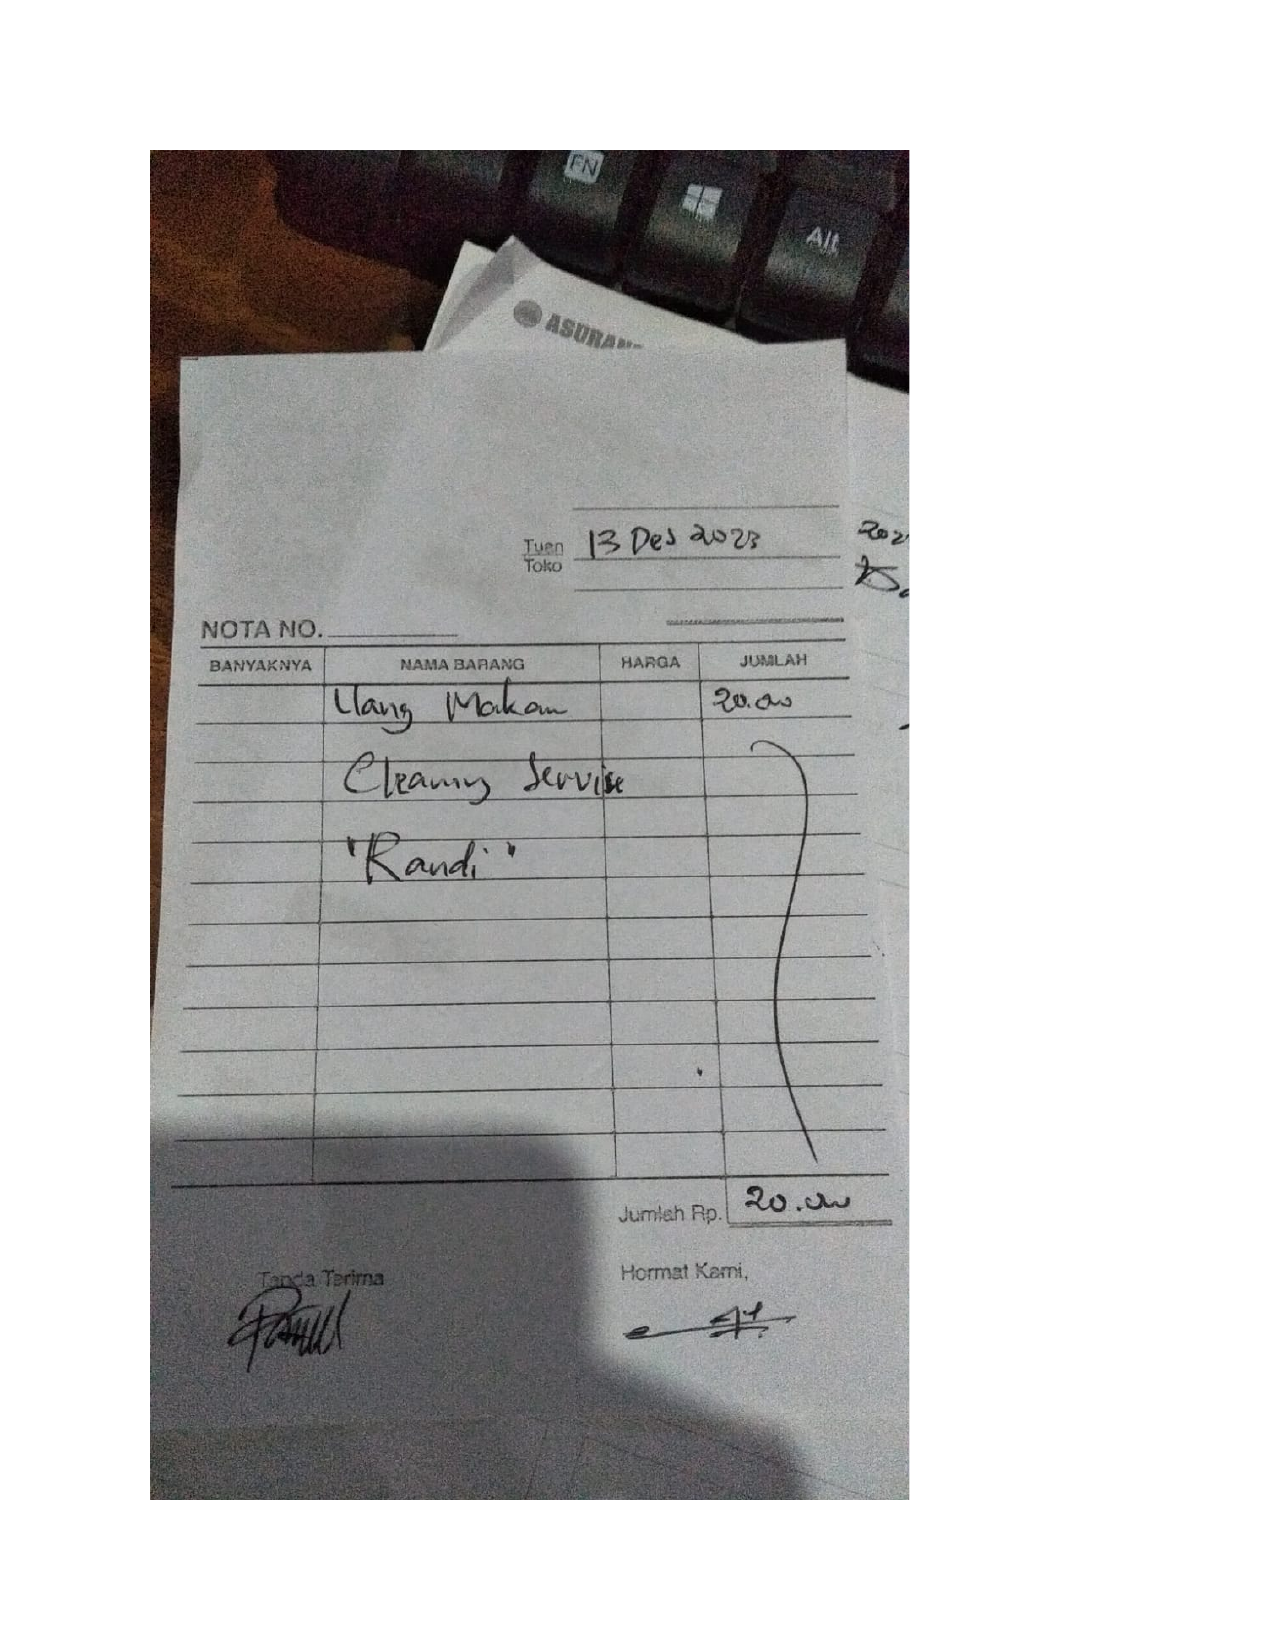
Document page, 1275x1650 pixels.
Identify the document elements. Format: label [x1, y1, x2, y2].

picture [150, 150, 910, 1500]
